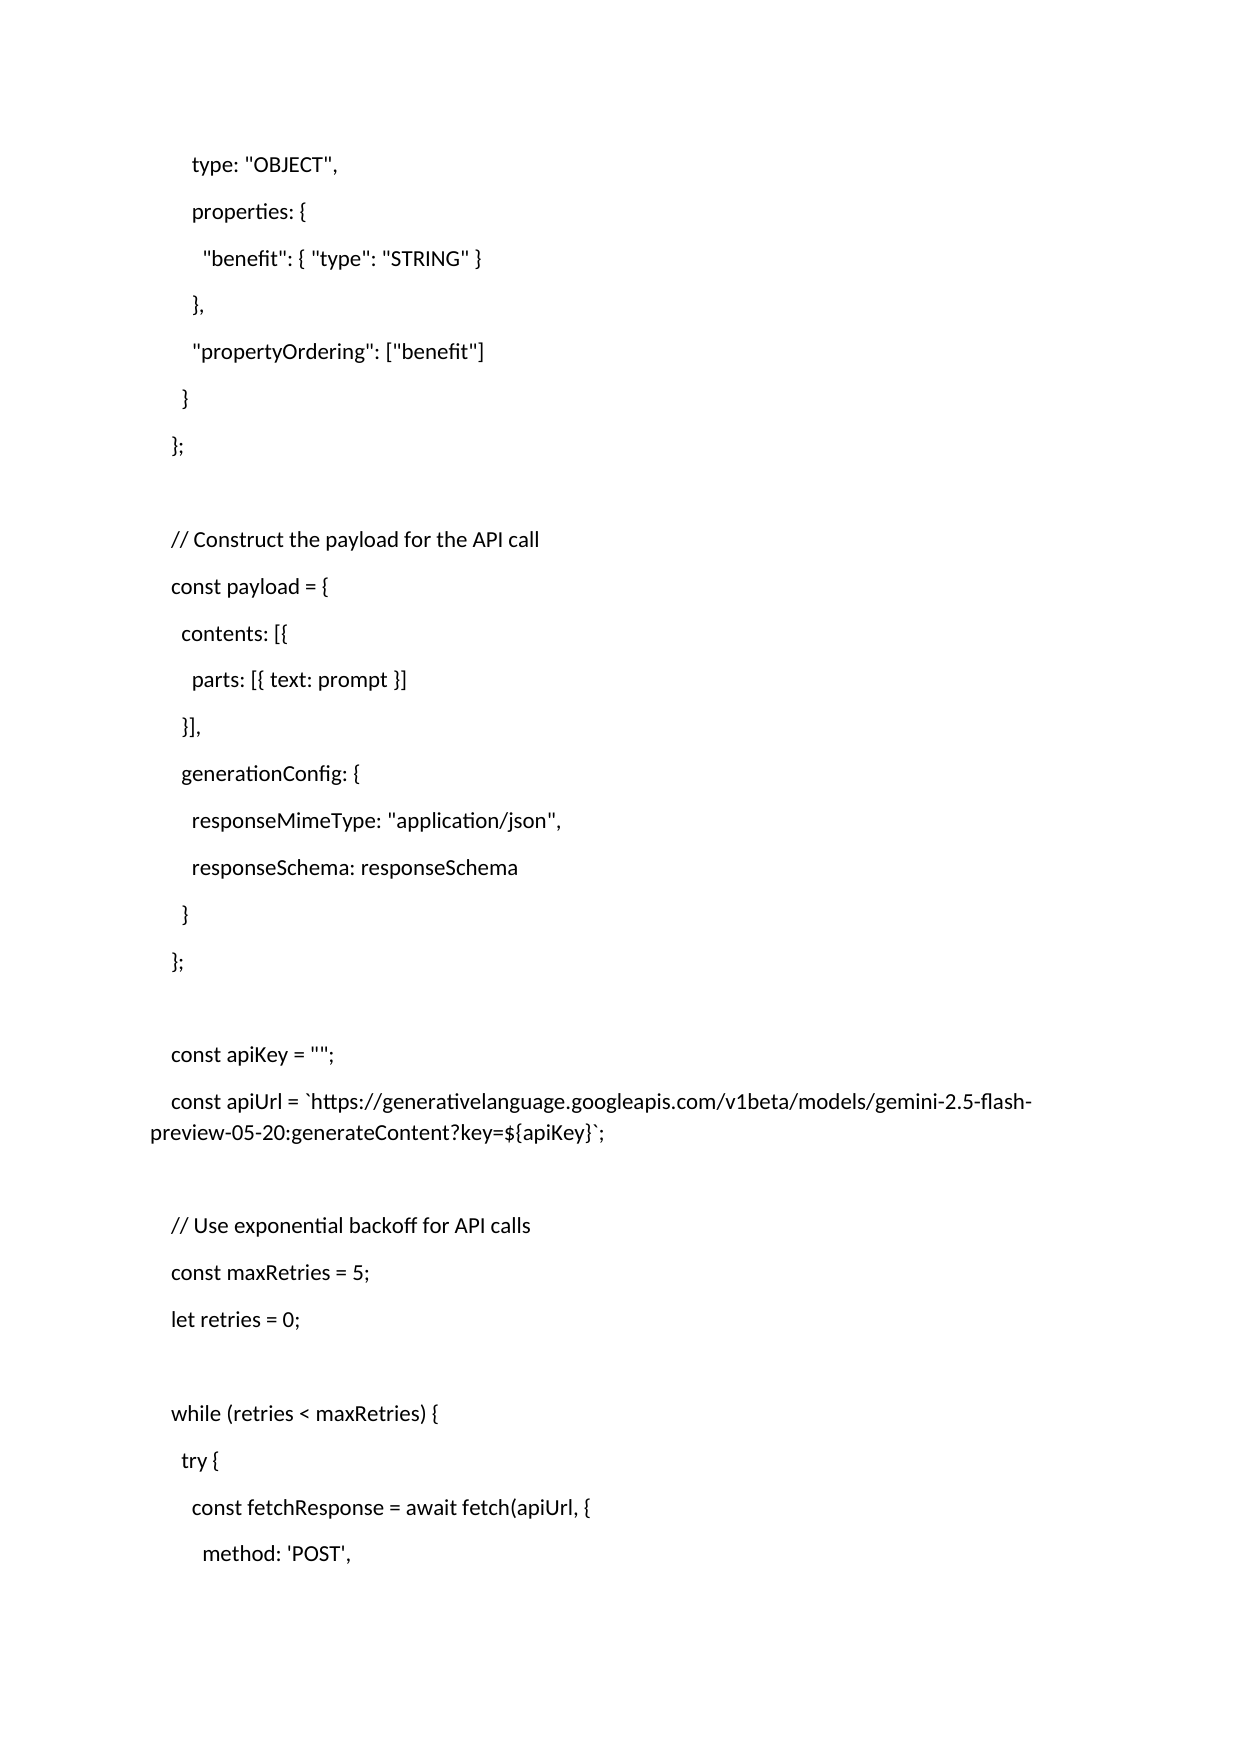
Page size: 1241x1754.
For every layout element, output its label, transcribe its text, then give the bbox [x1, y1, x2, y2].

text }, [150, 291, 1090, 319]
text "propertyOrdering": ["benefit"] [150, 337, 1090, 366]
text }; [150, 947, 1090, 975]
text // Use exponential backoff for API calls [150, 1211, 1090, 1239]
text const payload = { [150, 572, 1090, 600]
text const maxRetries = 5; [150, 1258, 1090, 1286]
text parts: [{ text: prompt }] [150, 666, 1090, 694]
text } [150, 900, 1090, 928]
text const apiUrl = `https://generativelanguage.googleapis.com/v1beta/models/gemini-2.5-flash-preview-05-20:generateContent?key=${apiKey}`; [150, 1087, 1090, 1146]
text generationConfig: { [150, 759, 1090, 787]
text responseMimeType: "application/json", [150, 806, 1090, 834]
text const apiKey = ""; [150, 1041, 1090, 1069]
text contents: [{ [150, 619, 1090, 647]
text }; [150, 431, 1090, 459]
text properties: { [150, 197, 1090, 225]
text while (retries < maxRetries) { [150, 1399, 1090, 1427]
text "benefit": { "type": "STRING" } [150, 244, 1090, 272]
text // Construct the payload for the API call [150, 525, 1090, 553]
text responseSchema: responseSchema [150, 853, 1090, 881]
text try { [150, 1446, 1090, 1474]
text const fetchResponse = await fetch(apiUrl, { [150, 1493, 1090, 1521]
text }], [150, 712, 1090, 741]
text let retries = 0; [150, 1305, 1090, 1333]
text type: "OBJECT", [150, 150, 1090, 178]
text } [150, 384, 1090, 412]
text method: 'POST', [150, 1539, 1090, 1568]
